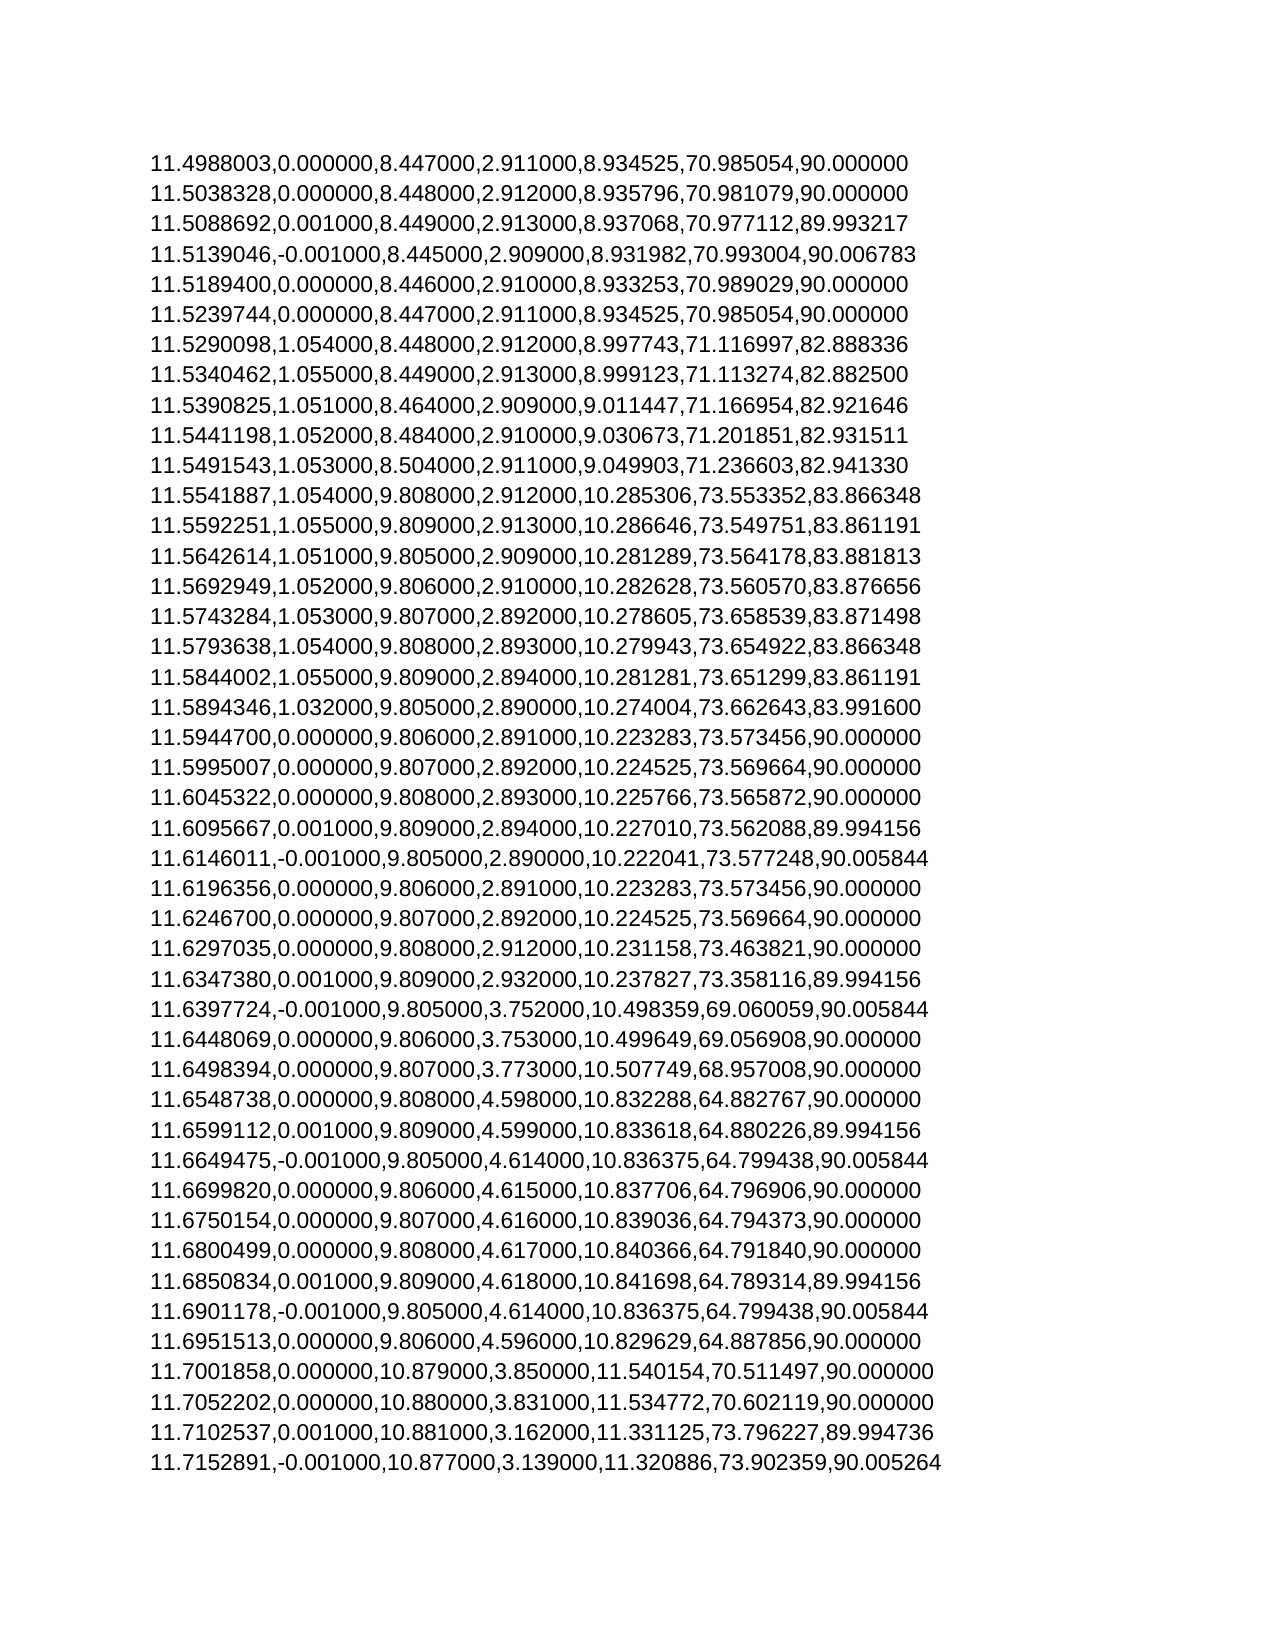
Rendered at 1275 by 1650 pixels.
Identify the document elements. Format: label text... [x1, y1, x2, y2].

text 11.6448069,0.000000,9.806000,3.753000,10.499649,69.056908,90.000000 [150, 1026, 1125, 1052]
text 11.6649475,-0.001000,9.805000,4.614000,10.836375,64.799438,90.005844 [150, 1147, 1125, 1173]
text 11.6246700,0.000000,9.807000,2.892000,10.224525,73.569664,90.000000 [150, 905, 1125, 932]
text 11.5340462,1.055000,8.449000,2.913000,8.999123,71.113274,82.882500 [150, 361, 1125, 388]
text 11.5491543,1.053000,8.504000,2.911000,9.049903,71.236603,82.941330 [150, 452, 1125, 478]
text 11.7001858,0.000000,10.879000,3.850000,11.540154,70.511497,90.000000 [150, 1358, 1125, 1385]
text 11.5139046,-0.001000,8.445000,2.909000,8.931982,70.993004,90.006783 [150, 241, 1125, 267]
text 11.5642614,1.051000,9.805000,2.909000,10.281289,73.564178,83.881813 [150, 543, 1125, 569]
text 11.5894346,1.032000,9.805000,2.890000,10.274004,73.662643,83.991600 [150, 694, 1125, 720]
text 11.7052202,0.000000,10.880000,3.831000,11.534772,70.602119,90.000000 [150, 1388, 1125, 1415]
text 11.6599112,0.001000,9.809000,4.599000,10.833618,64.880226,89.994156 [150, 1117, 1125, 1143]
text 11.6699820,0.000000,9.806000,4.615000,10.837706,64.796906,90.000000 [150, 1177, 1125, 1203]
text 11.6548738,0.000000,9.808000,4.598000,10.832288,64.882767,90.000000 [150, 1086, 1125, 1113]
text 11.6297035,0.000000,9.808000,2.912000,10.231158,73.463821,90.000000 [150, 935, 1125, 962]
text 11.7102537,0.001000,10.881000,3.162000,11.331125,73.796227,89.994736 [150, 1419, 1125, 1445]
text 11.6146011,-0.001000,9.805000,2.890000,10.222041,73.577248,90.005844 [150, 845, 1125, 871]
text 11.6750154,0.000000,9.807000,4.616000,10.839036,64.794373,90.000000 [150, 1207, 1125, 1234]
text 11.6951513,0.000000,9.806000,4.596000,10.829629,64.887856,90.000000 [150, 1328, 1125, 1354]
text 11.6347380,0.001000,9.809000,2.932000,10.237827,73.358116,89.994156 [150, 966, 1125, 992]
text 11.6196356,0.000000,9.806000,2.891000,10.223283,73.573456,90.000000 [150, 875, 1125, 901]
text 11.6045322,0.000000,9.808000,2.893000,10.225766,73.565872,90.000000 [150, 784, 1125, 811]
text 11.5290098,1.054000,8.448000,2.912000,8.997743,71.116997,82.888336 [150, 331, 1125, 358]
text 11.5592251,1.055000,9.809000,2.913000,10.286646,73.549751,83.861191 [150, 512, 1125, 539]
text 11.5692949,1.052000,9.806000,2.910000,10.282628,73.560570,83.876656 [150, 573, 1125, 599]
text 11.5038328,0.000000,8.448000,2.912000,8.935796,70.981079,90.000000 [150, 180, 1125, 207]
text 11.6800499,0.000000,9.808000,4.617000,10.840366,64.791840,90.000000 [150, 1237, 1125, 1264]
text 11.6095667,0.001000,9.809000,2.894000,10.227010,73.562088,89.994156 [150, 814, 1125, 841]
text 11.5390825,1.051000,8.464000,2.909000,9.011447,71.166954,82.921646 [150, 392, 1125, 418]
text 11.5088692,0.001000,8.449000,2.913000,8.937068,70.977112,89.993217 [150, 210, 1125, 237]
text 11.5793638,1.054000,9.808000,2.893000,10.279943,73.654922,83.866348 [150, 633, 1125, 660]
text 11.5995007,0.000000,9.807000,2.892000,10.224525,73.569664,90.000000 [150, 754, 1125, 781]
text 11.6397724,-0.001000,9.805000,3.752000,10.498359,69.060059,90.005844 [150, 996, 1125, 1022]
text 11.5844002,1.055000,9.809000,2.894000,10.281281,73.651299,83.861191 [150, 663, 1125, 690]
text 11.5189400,0.000000,8.446000,2.910000,8.933253,70.989029,90.000000 [150, 271, 1125, 297]
text 11.6901178,-0.001000,9.805000,4.614000,10.836375,64.799438,90.005844 [150, 1298, 1125, 1324]
text 11.5541887,1.054000,9.808000,2.912000,10.285306,73.553352,83.866348 [150, 482, 1125, 509]
text 11.4988003,0.000000,8.447000,2.911000,8.934525,70.985054,90.000000 [150, 150, 1125, 176]
text 11.6850834,0.001000,9.809000,4.618000,10.841698,64.789314,89.994156 [150, 1268, 1125, 1294]
text 11.7152891,-0.001000,10.877000,3.139000,11.320886,73.902359,90.005264 [150, 1449, 1125, 1475]
text 11.5239744,0.000000,8.447000,2.911000,8.934525,70.985054,90.000000 [150, 301, 1125, 327]
text 11.6498394,0.000000,9.807000,3.773000,10.507749,68.957008,90.000000 [150, 1056, 1125, 1083]
text 11.5944700,0.000000,9.806000,2.891000,10.223283,73.573456,90.000000 [150, 724, 1125, 750]
text 11.5743284,1.053000,9.807000,2.892000,10.278605,73.658539,83.871498 [150, 603, 1125, 629]
text 11.5441198,1.052000,8.484000,2.910000,9.030673,71.201851,82.931511 [150, 422, 1125, 448]
